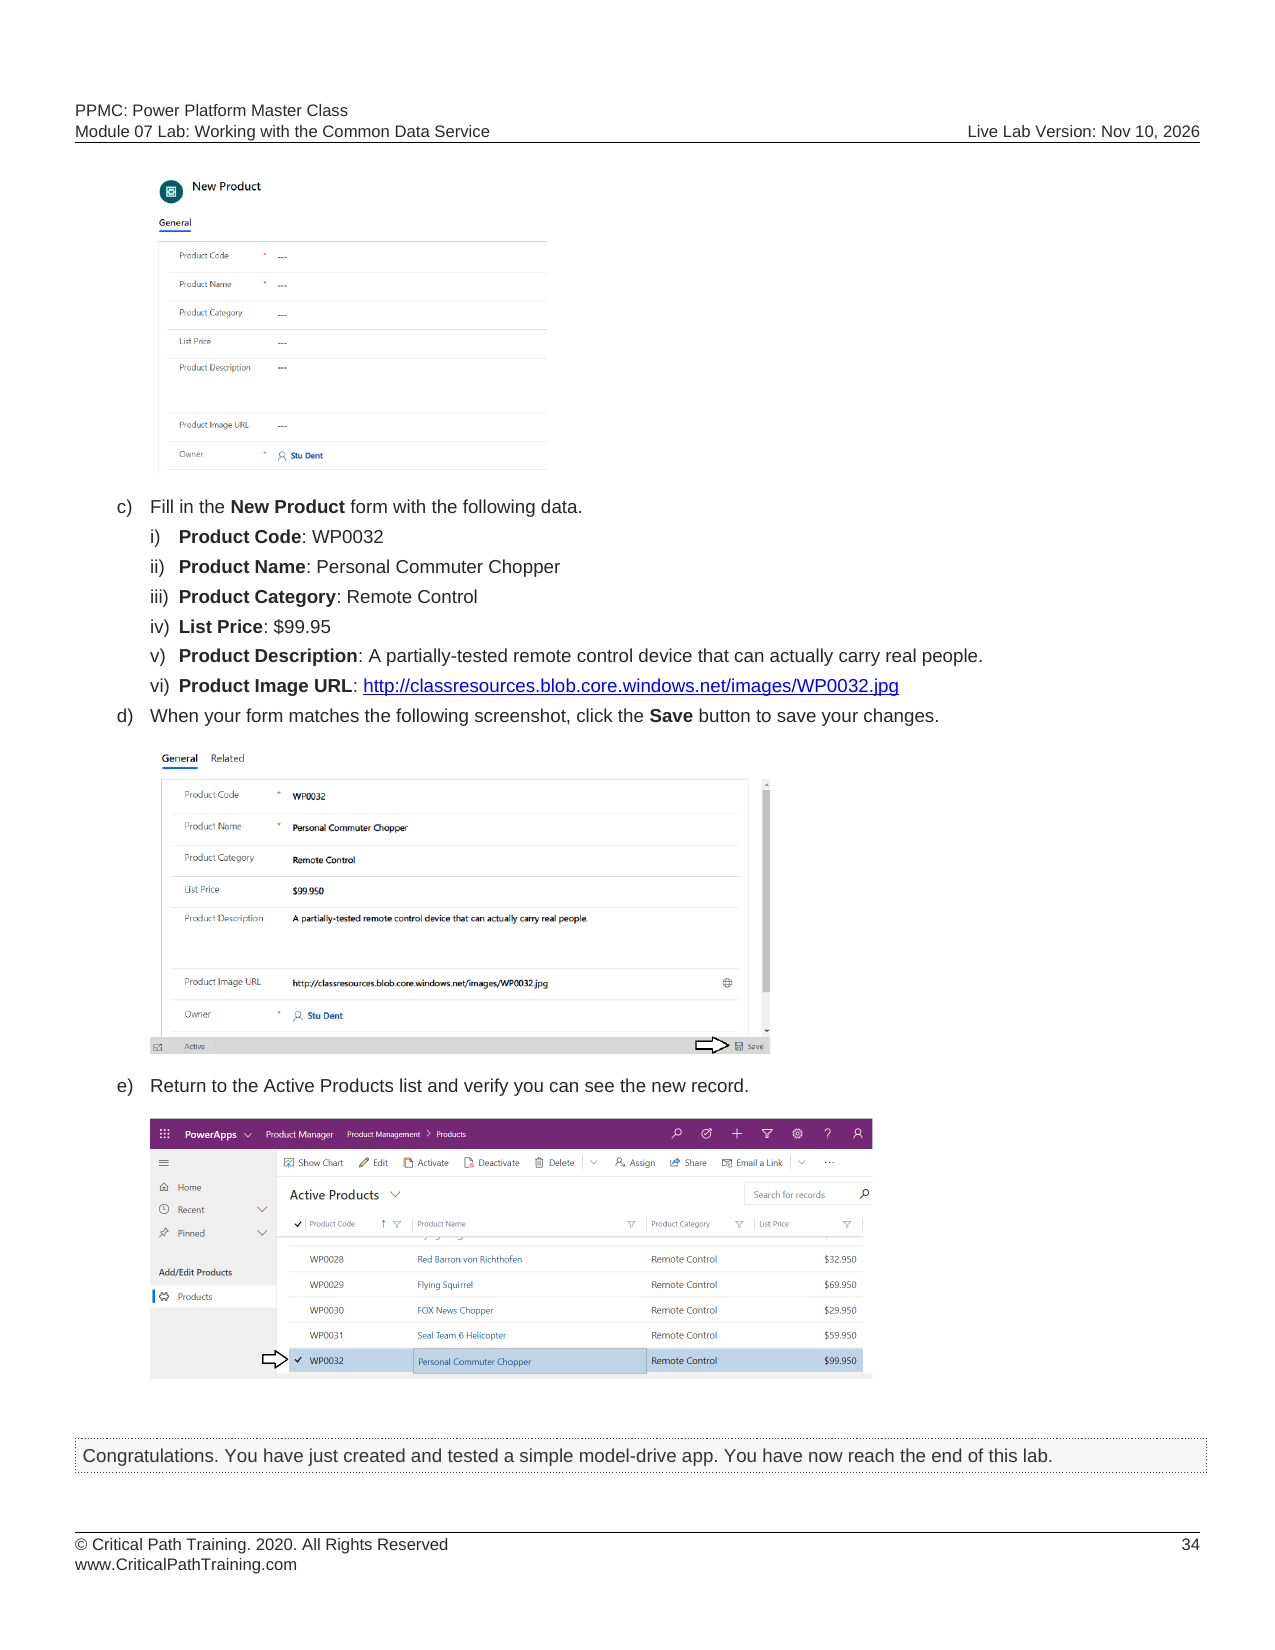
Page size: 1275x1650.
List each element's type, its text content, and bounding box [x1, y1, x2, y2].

text List Price: $99.95 [150, 615, 1200, 637]
text Product Name: Personal Commuter Chopper [150, 556, 1200, 577]
text Product Code: WP0032 [150, 526, 1200, 547]
text Product Image URL: http://classresources.blob.core.windows.net/images/WP0032.jpg [150, 675, 1200, 697]
text Congratulations. You have just created and tested a simple model-drive app. You have now reach the end of this lab. [75, 1437, 1207, 1473]
picture [150, 177, 548, 474]
picture [150, 1118, 873, 1379]
text Product Description: A partially-tested remote control device that can actually carry real people. [150, 645, 1200, 667]
picture [150, 748, 771, 1054]
text Fill in the New Product form with the following data. [117, 496, 1200, 517]
text When your form matches the following screenshot, click the Save button to save your changes. [117, 705, 1200, 727]
text Product Category: Remote Control [150, 586, 1200, 607]
text Return to the Active Products list and verify you can see the new record. [117, 1075, 1200, 1097]
